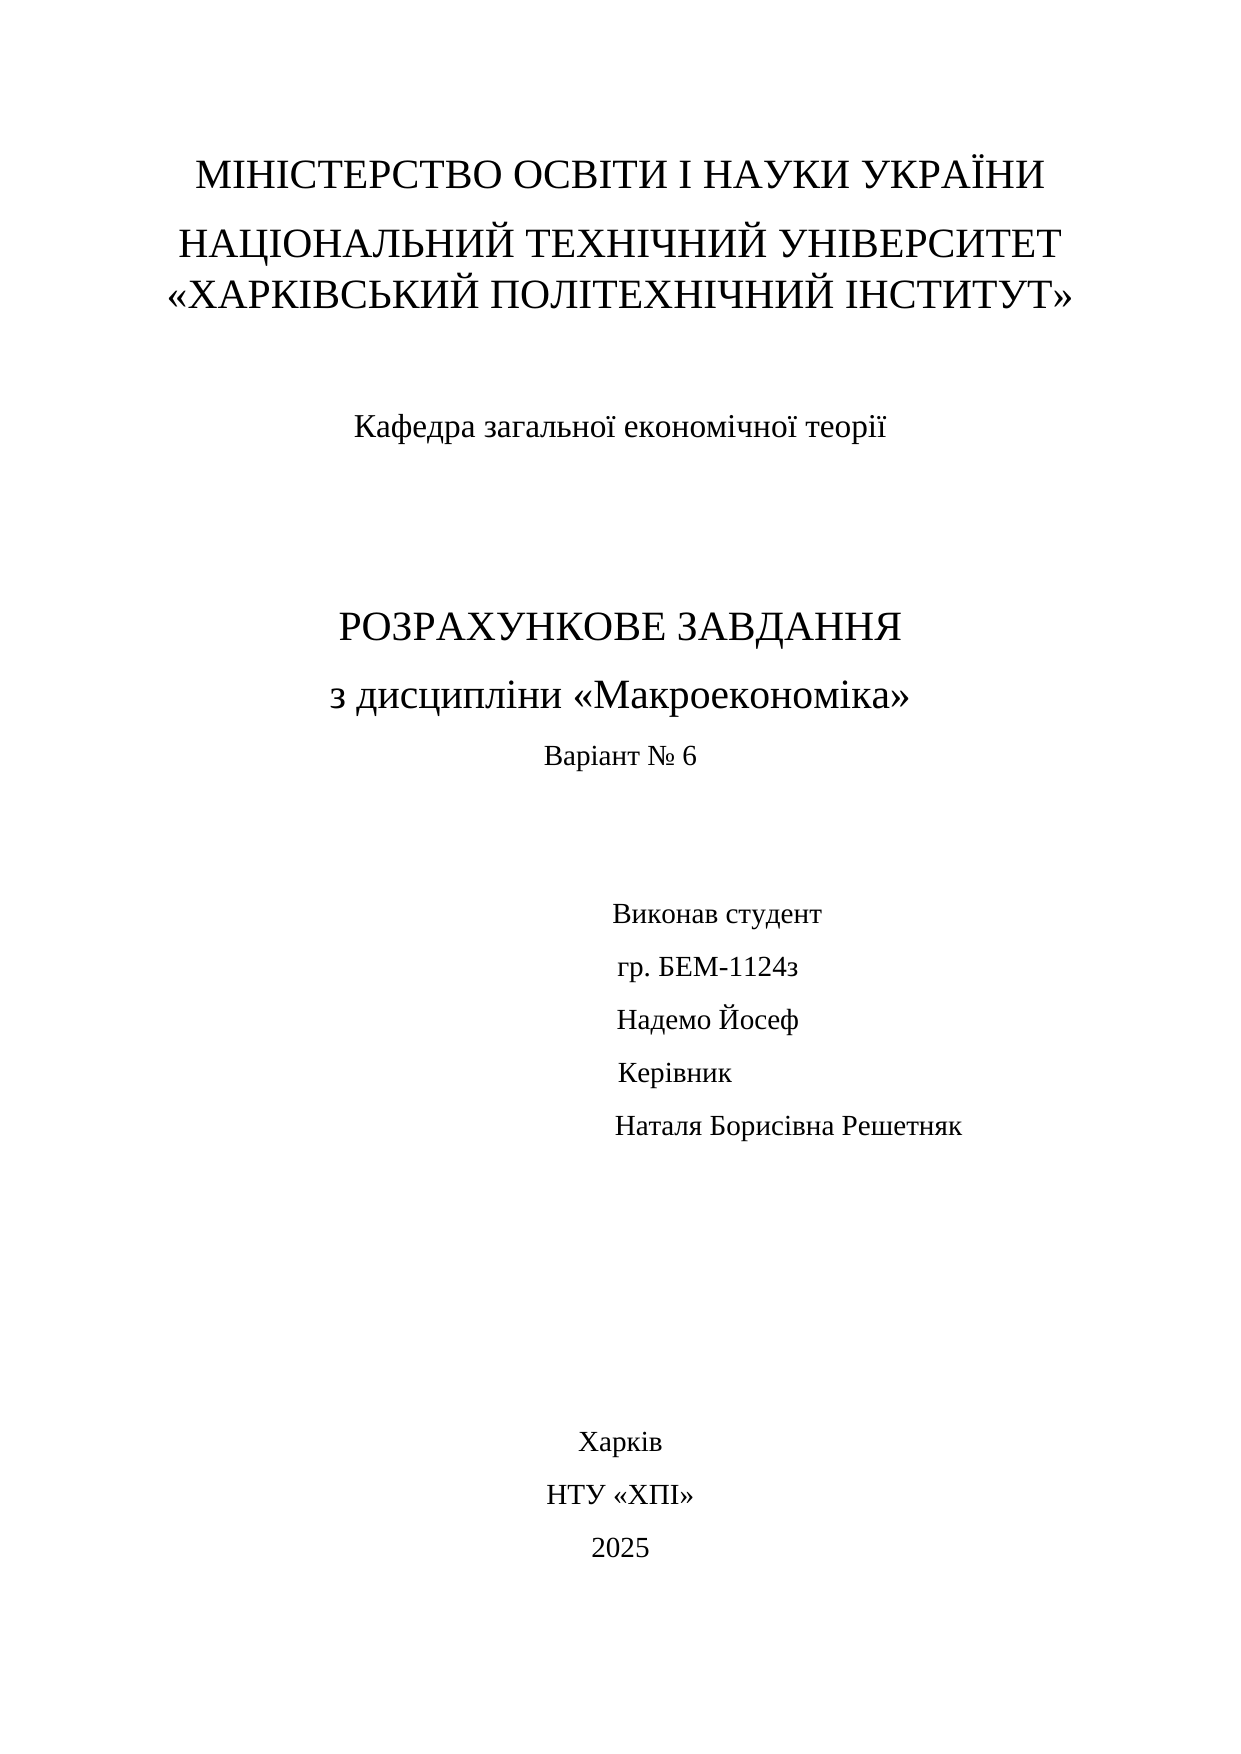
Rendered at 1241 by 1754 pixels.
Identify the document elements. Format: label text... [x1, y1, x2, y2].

text НТУ «ХПІ» [150, 1477, 1090, 1511]
text з дисципліни «Макроекономіка» [150, 670, 1090, 718]
text НАЦІОНАЛЬНИЙ ТЕХНІЧНИЙ УНІВЕРСИТЕТ «ХАРКІВСЬКИЙ ПОЛІТЕХНІЧНИЙ ІНСТИТУТ» [150, 218, 1090, 318]
text гр. БЕМ-1124з [150, 949, 1090, 983]
text 2025 [150, 1530, 1090, 1564]
text Надемо Йосеф [150, 1002, 1090, 1036]
text Виконав студент [150, 896, 1090, 930]
text Наталя Борисівна Решетняк [150, 1108, 1090, 1141]
text Керівник [150, 1055, 1090, 1088]
text РОЗРАХУНКОВЕ ЗАВДАННЯ [150, 601, 1090, 649]
text МІНІСТЕРСТВО ОСВІТИ І НАУКИ УКРАЇНИ [150, 150, 1090, 198]
text Варіант № 6 [150, 738, 1090, 772]
text Харків [150, 1424, 1090, 1458]
text Кафедра загальної економічної теорії [150, 407, 1090, 445]
